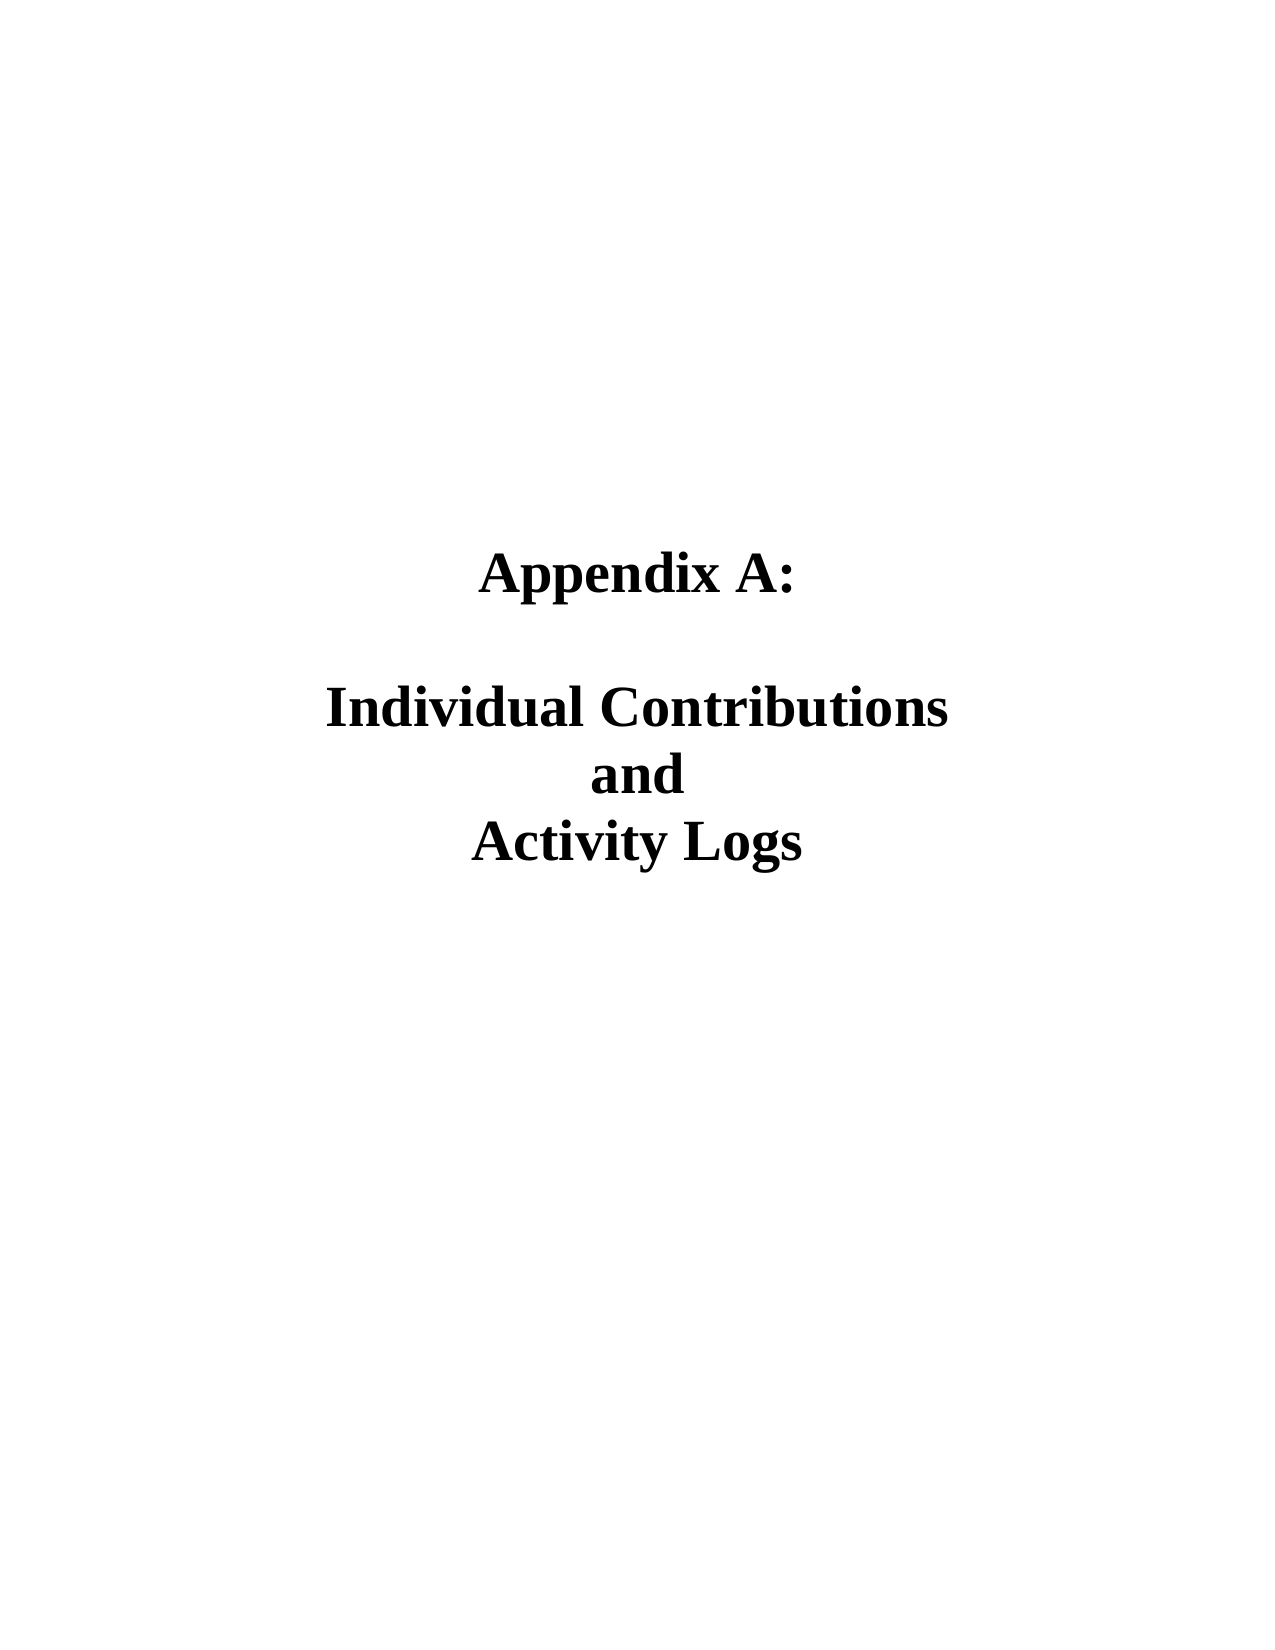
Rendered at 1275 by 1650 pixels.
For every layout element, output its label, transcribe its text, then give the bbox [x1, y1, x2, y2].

text and [150, 739, 1125, 806]
text Individual Contributions [150, 672, 1125, 739]
text Appendix A: [150, 537, 1125, 604]
text Activity Logs [150, 806, 1125, 873]
